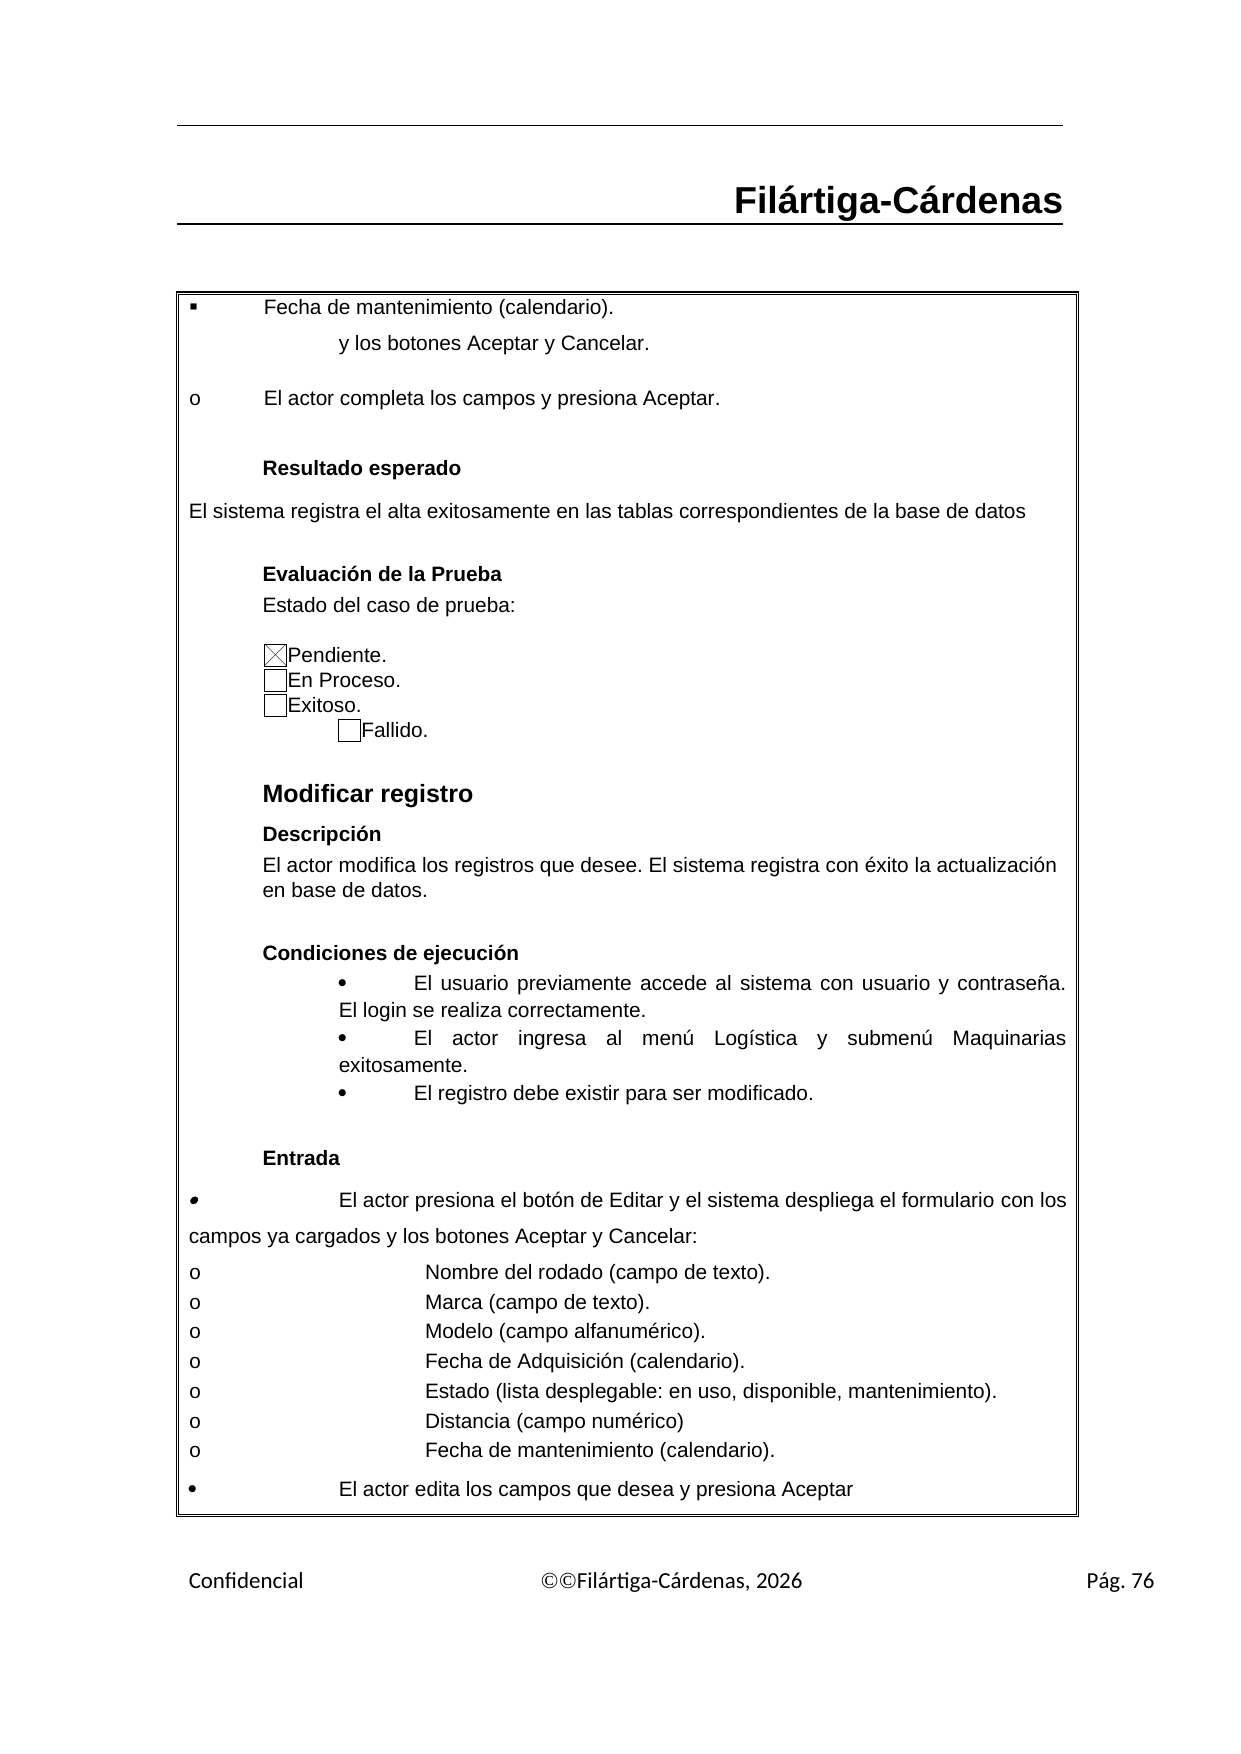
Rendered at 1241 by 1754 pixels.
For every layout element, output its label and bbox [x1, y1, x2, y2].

table_cell [179, 295, 1076, 1514]
